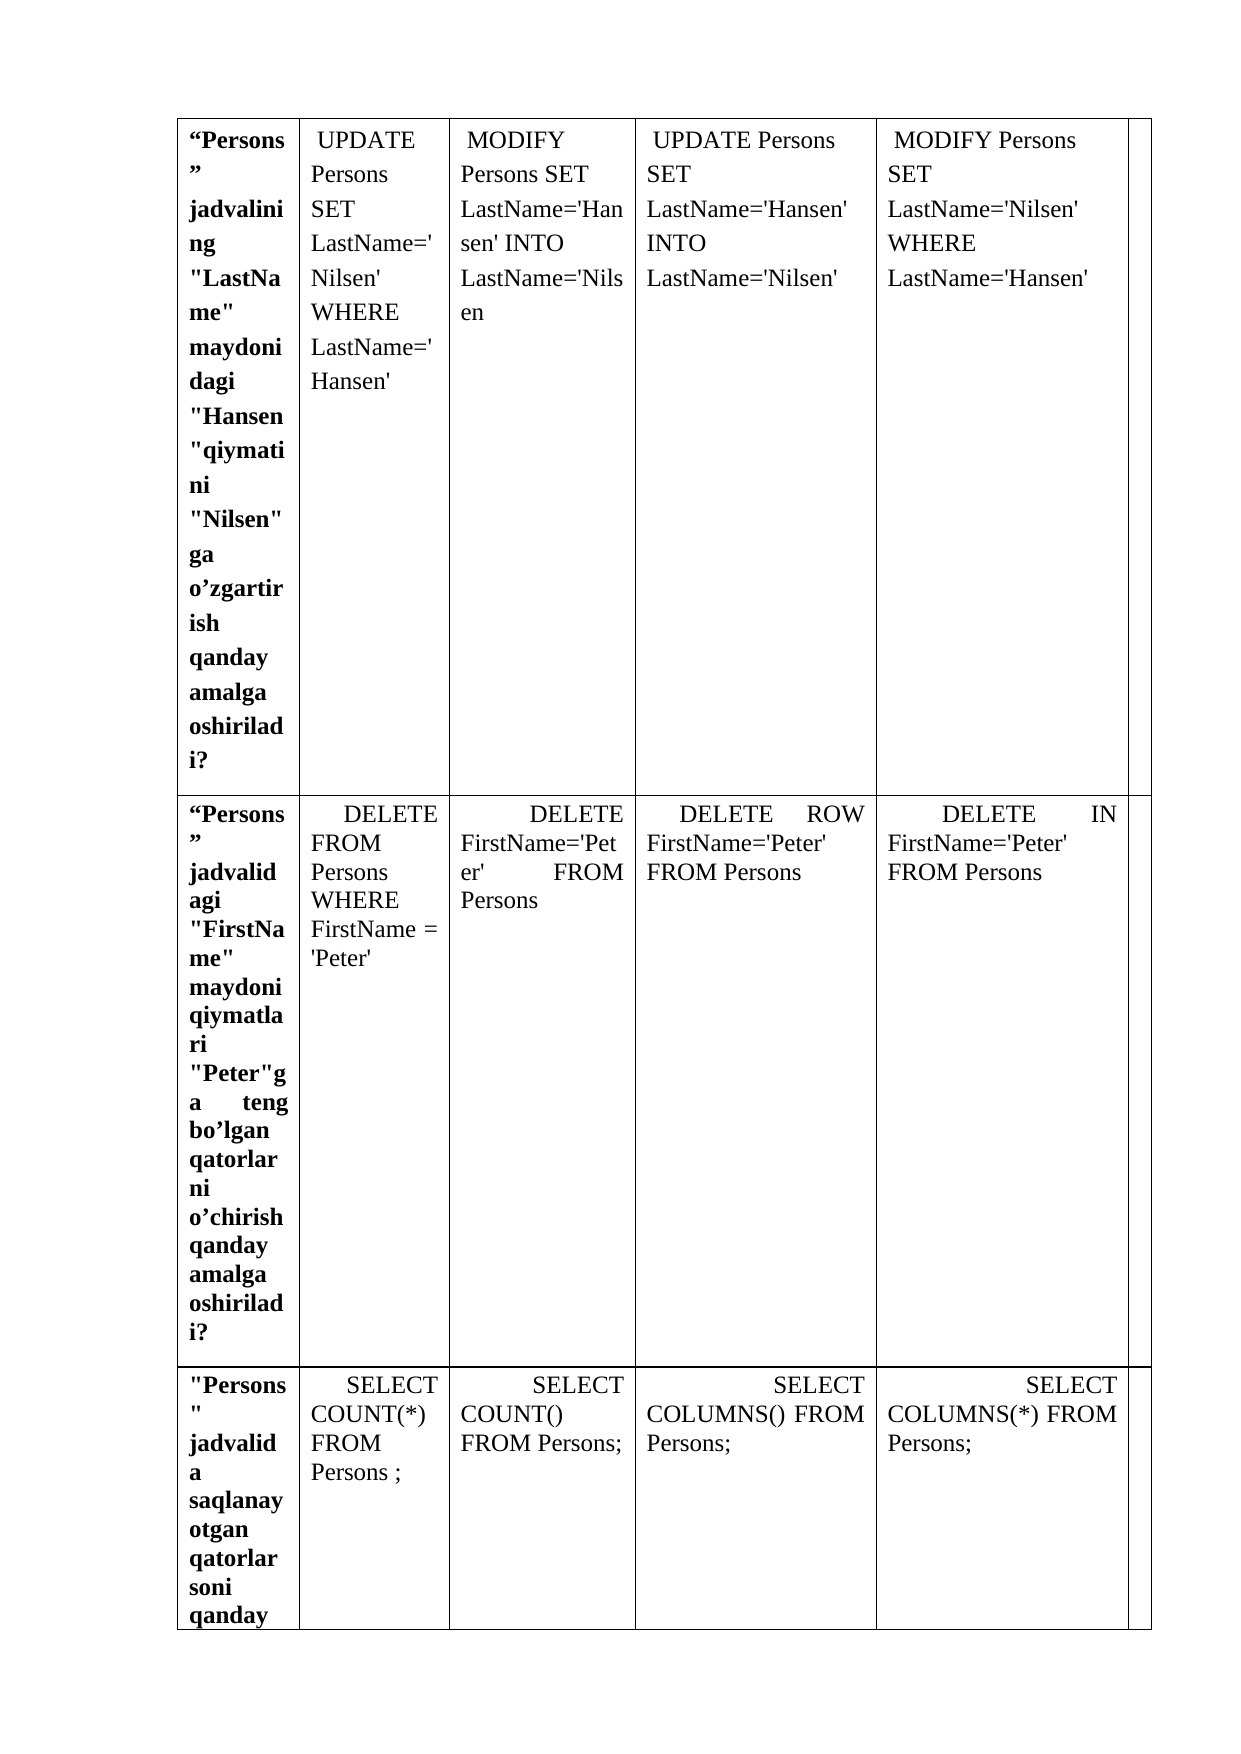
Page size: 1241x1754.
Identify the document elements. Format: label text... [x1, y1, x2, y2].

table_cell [877, 1368, 1128, 1629]
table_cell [636, 1368, 876, 1629]
table_cell “Persons” jadvalining "LastName" maydonidagi "Hansen"qiymatini "Nilsen"ga o’zgartirish qanday amalga oshiriladi? [178, 119, 299, 795]
table_cell [1129, 1368, 1151, 1629]
table_cell UPDATE Persons SET LastName='Nilsen' WHERE LastName='Hansen' [300, 119, 449, 795]
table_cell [178, 1368, 299, 1629]
table_cell UPDATE Persons SET LastName='Hansen' INTO LastName='Nilsen' [636, 119, 876, 795]
table_cell “Persons” jadvalidagi "FirstName" maydoni qiymatlari "Peter"ga teng bo’lgan qatorlarni o’chirish qanday amalga oshiriladi? [178, 796, 299, 1366]
table_cell MODIFY Persons SET LastName='Hansen' INTO LastName='Nilsen [450, 119, 635, 795]
table_cell DELETE FirstName='Peter' FROM Persons [450, 796, 635, 1366]
table_cell DELETE ROW FirstName='Peter' FROM Persons [636, 796, 876, 1366]
table_cell DELETE FROM Persons WHERE FirstName = 'Peter' [300, 796, 449, 1366]
table_cell [1129, 119, 1151, 795]
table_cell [300, 1368, 449, 1629]
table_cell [450, 1368, 635, 1629]
table_cell MODIFY Persons SET LastName='Nilsen' WHERE LastName='Hansen' [877, 119, 1128, 795]
table_cell DELETE IN FirstName='Peter' FROM Persons [877, 796, 1128, 1366]
table_cell [1129, 796, 1151, 1366]
